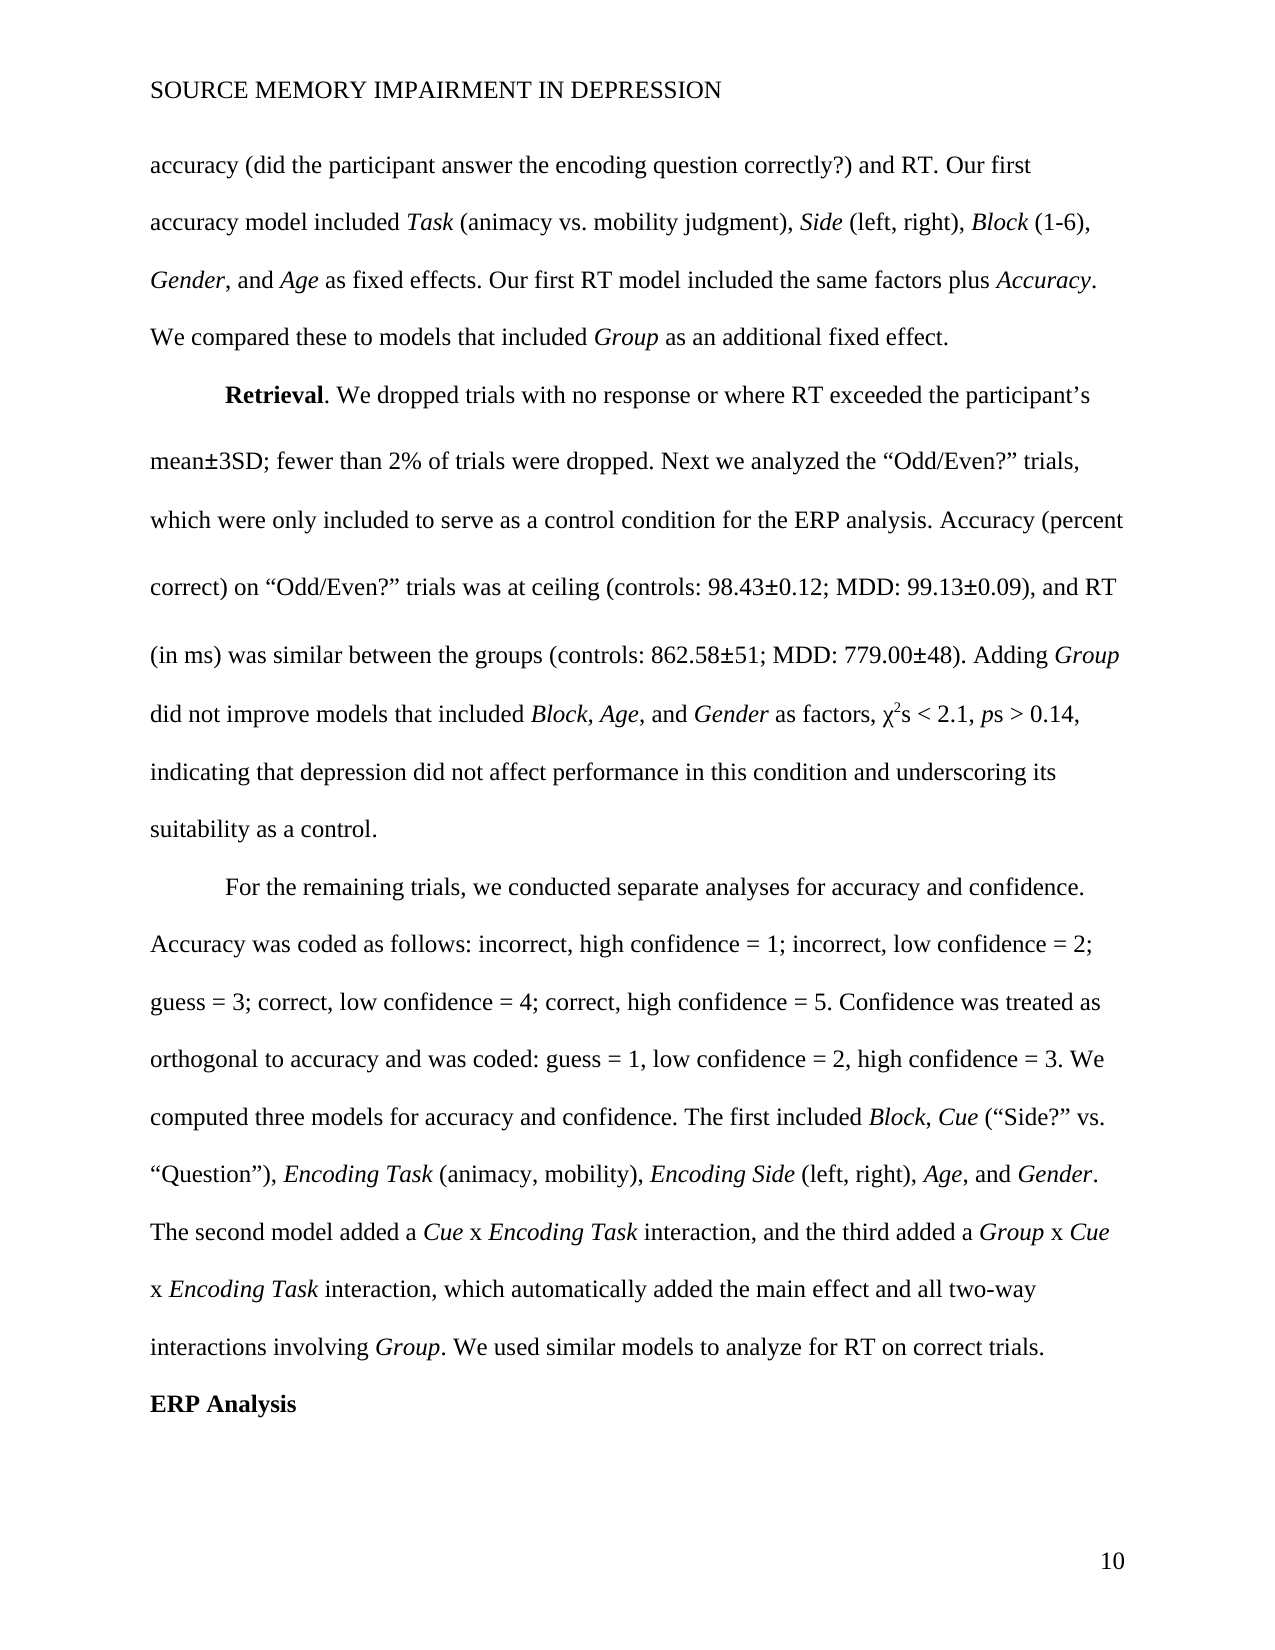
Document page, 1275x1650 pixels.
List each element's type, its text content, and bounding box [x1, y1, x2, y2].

text ERP Analysis [150, 1389, 1125, 1418]
text For the remaining trials, we conducted separate analyses for accuracy and confidence. Accuracy was coded as follows: incorrect, high confidence = 1; incorrect, low confidence = 2; guess = 3; correct, low confidence = 4; correct, high confidence = 5. Confidence was treated as orthogonal to accuracy and was coded: guess = 1, low confidence = 2, high confidence = 3. We computed three models for accuracy and confidence. The first included Block, Cue (“Side?” vs. “Question”), Encoding Task (animacy, mobility), Encoding Side (left, right), Age, and Gender. The second model added a Cue x Encoding Task interaction, and the third added a Group x Cue x Encoding Task interaction, which automatically added the main effect and all two-way interactions involving Group. We used similar models to analyze for RT on correct trials. [150, 872, 1125, 1361]
